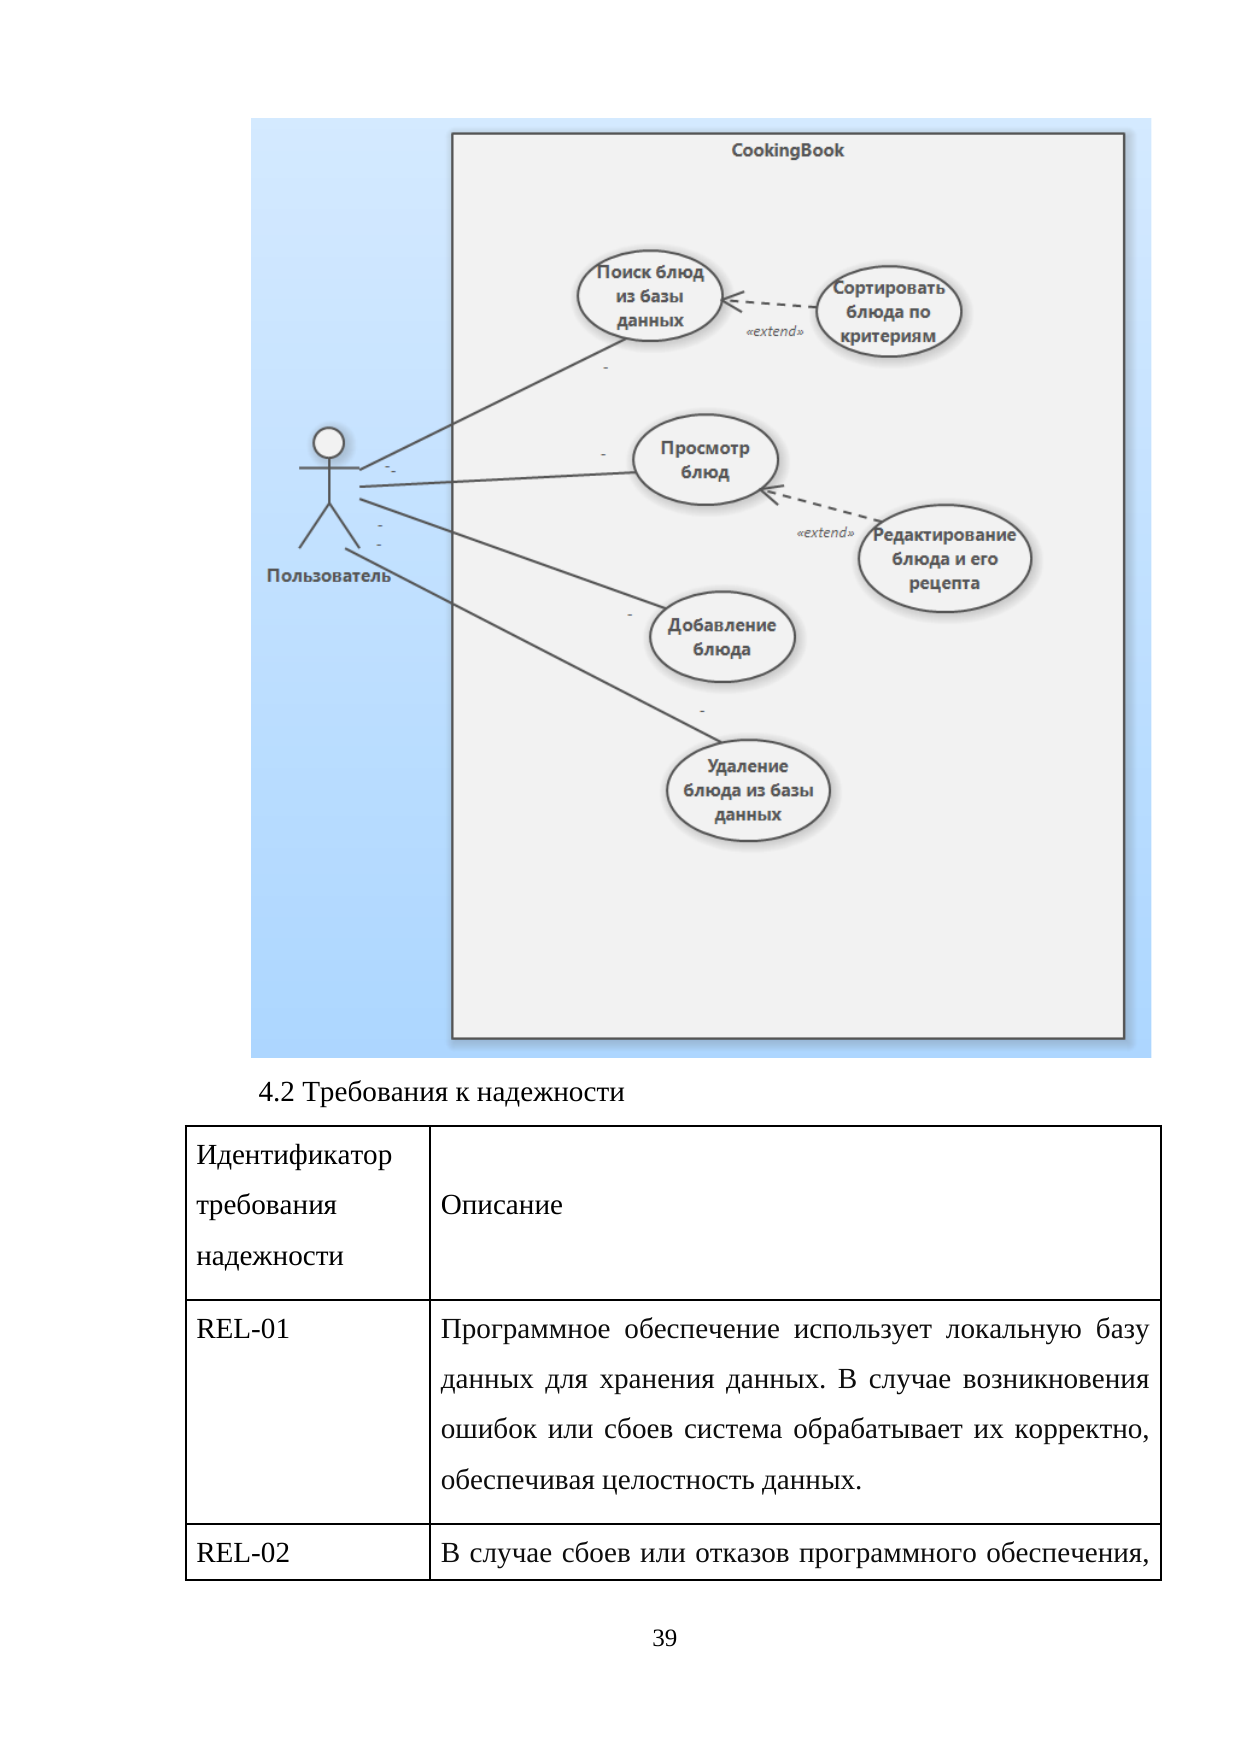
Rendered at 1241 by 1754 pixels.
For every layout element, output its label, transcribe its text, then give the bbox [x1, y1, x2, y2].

table_cell REL-02 [187, 1525, 429, 1579]
table_cell REL-01 [187, 1301, 429, 1522]
text 4.2 Требования к надежности [177, 1074, 1152, 1108]
table_header Описание [431, 1127, 1160, 1298]
picture [251, 118, 1152, 1058]
table_header Идентификатор требования надежности [187, 1127, 429, 1298]
table_cell Программное обеспечение использует локальную базу данных для хранения данных. В случае возникновения ошибок или сбоев система обрабатывает их корректно, обеспечивая целостность данных. [431, 1301, 1160, 1522]
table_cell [431, 1525, 1160, 1579]
